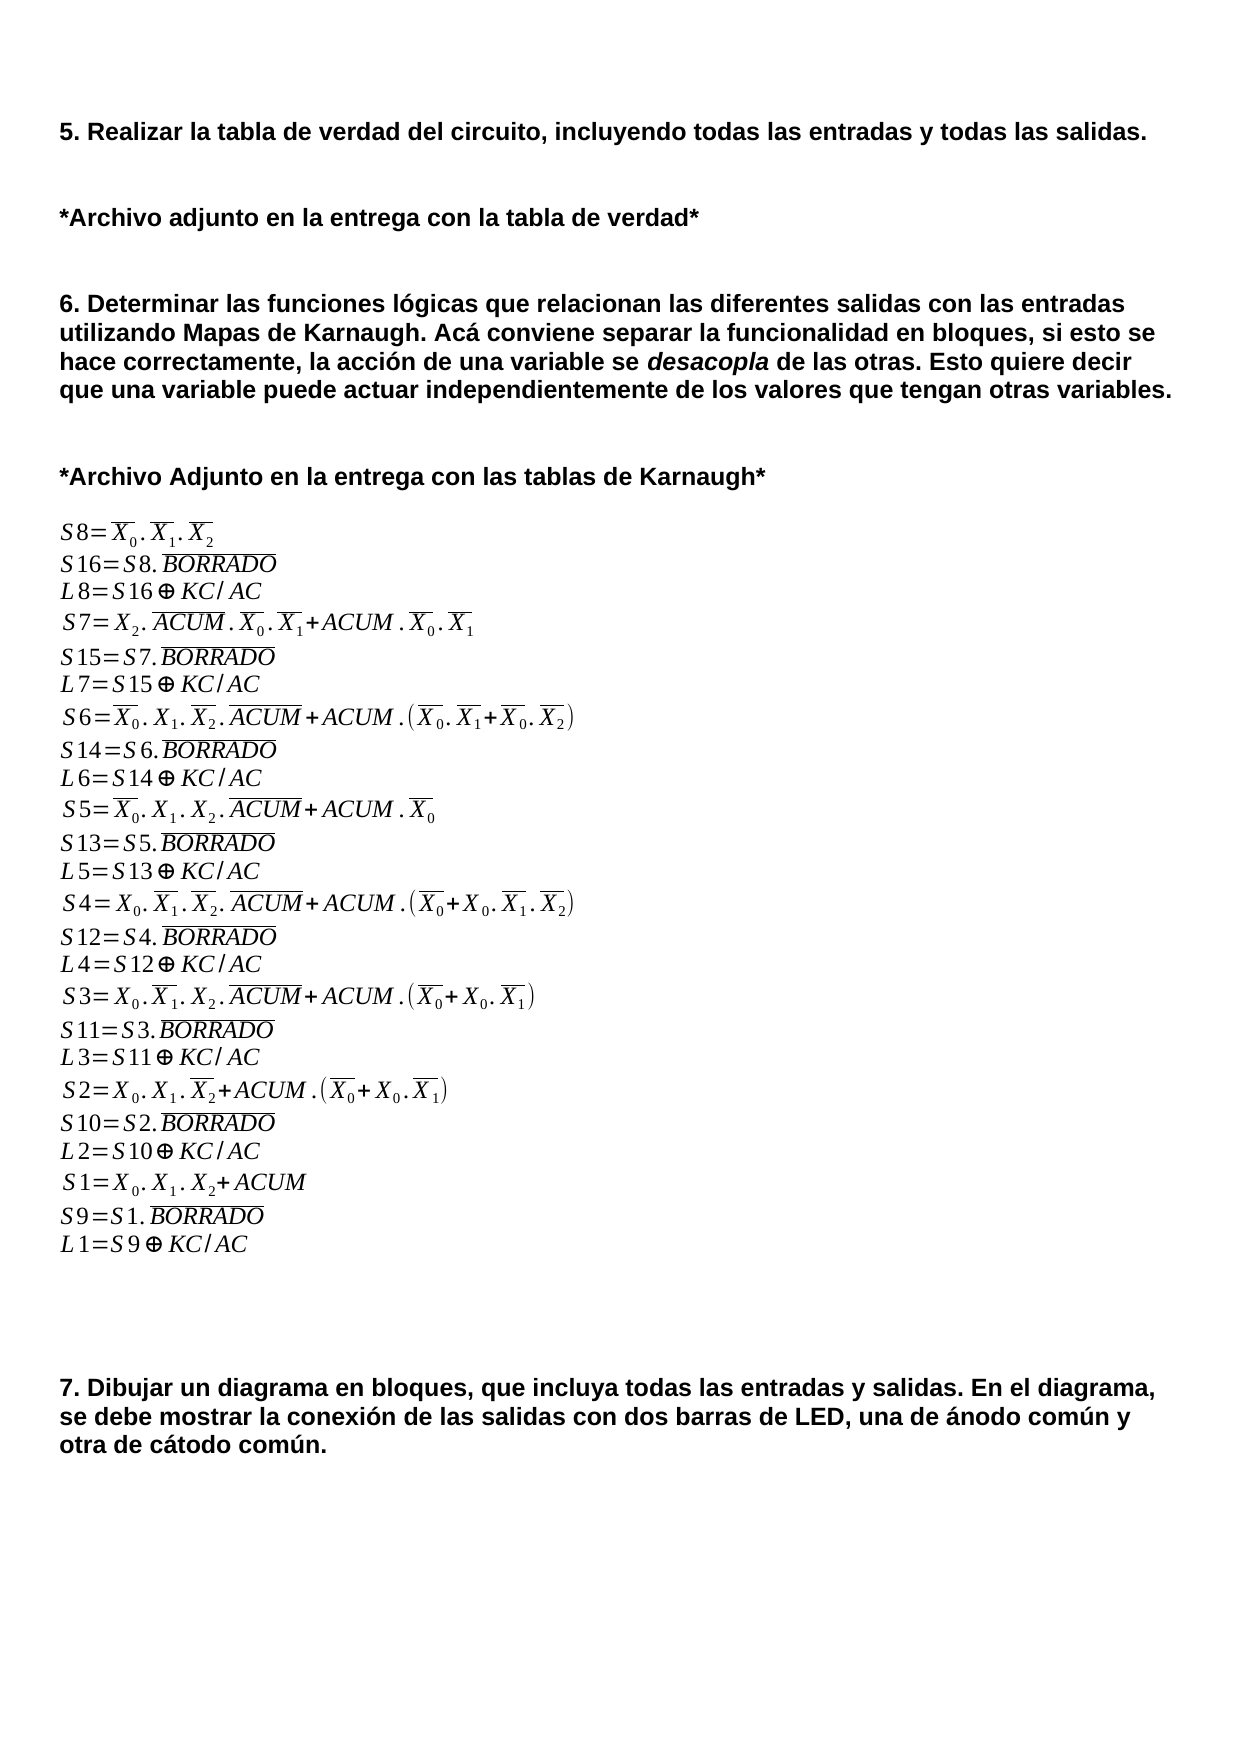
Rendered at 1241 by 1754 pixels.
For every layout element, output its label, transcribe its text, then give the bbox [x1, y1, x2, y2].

text 5. Realizar la tabla de verdad del circuito, incluyendo todas las entradas y todas las salidas. [59, 117, 1181, 145]
list Dibujar un diagrama en bloques, que incluya todas las entradas y salidas. En el diagrama, se debe mostrar la conexión de las salidas con dos barras de LED, una de ánodo común y otra de cátodo común. [59, 1373, 1181, 1459]
text *Archivo Adjunto en la entrega con las tablas de Karnaugh* [59, 462, 1181, 490]
text 6. Determinar las funciones lógicas que relacionan las diferentes salidas con las entradas utilizando Mapas de Karnaugh. Acá conviene separar la funcionalidad en bloques, si esto se hace correctamente, la acción de una variable se desacopla de las otras. Esto quiere decir que una variable puede actuar independientemente de los valores que tengan otras variables. [59, 289, 1181, 404]
text *Archivo adjunto en la entrega con la tabla de verdad* [59, 203, 1181, 232]
